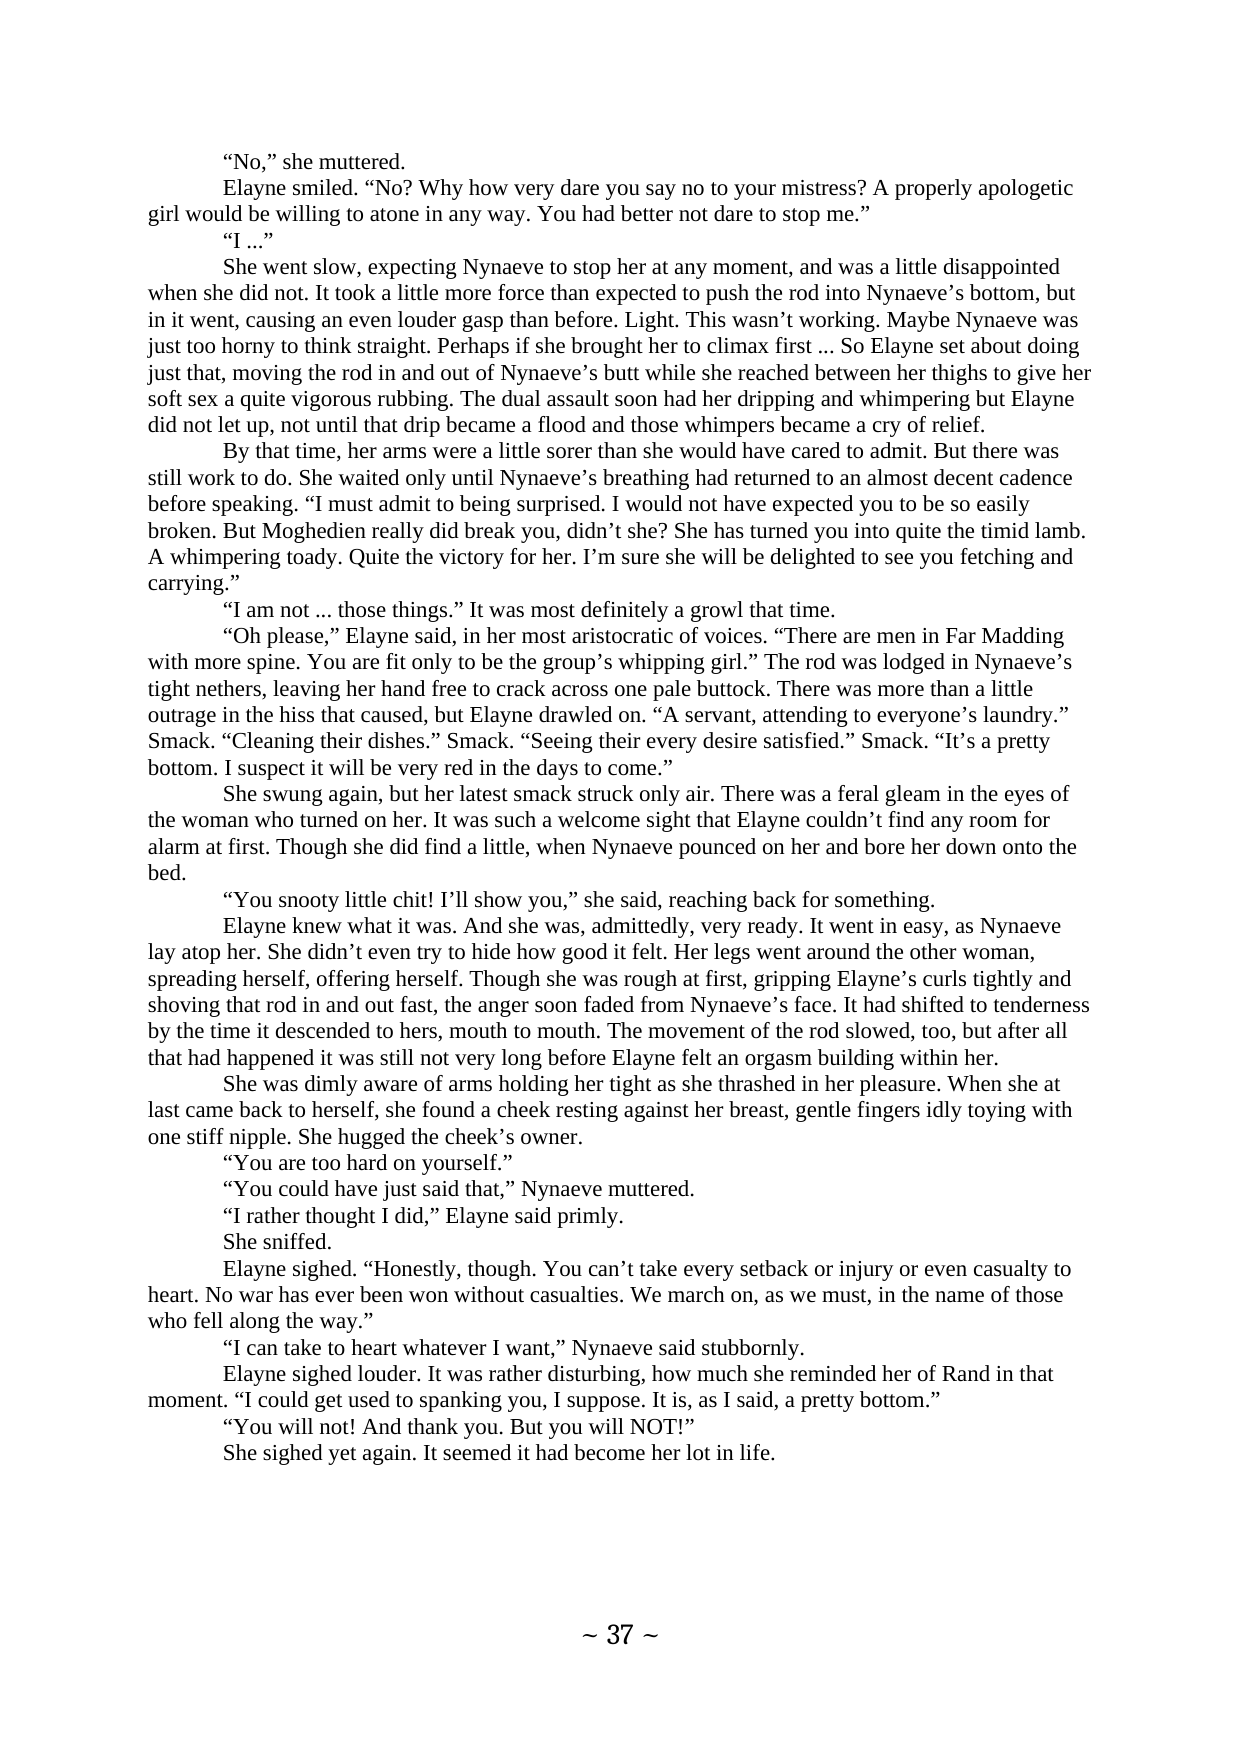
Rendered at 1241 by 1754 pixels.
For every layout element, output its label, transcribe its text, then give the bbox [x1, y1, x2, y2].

text “You snooty little chit! I’ll show you,” she said, reaching back for something. [148, 886, 1092, 912]
text “No,” she muttered. [148, 148, 1092, 174]
text “You could have just said that,” Nynaeve muttered. [148, 1176, 1092, 1202]
text She sighed yet again. It seemed it had become her lot in life. [148, 1439, 1092, 1465]
text She was dimly aware of arms holding her tight as she thrashed in her pleasure. When she at last came back to herself, she found a cheek resting against her breast, gentle fingers idly toying with one stiff nipple. She hugged the cheek’s owner. [148, 1070, 1092, 1149]
text She sniffed. [148, 1228, 1092, 1254]
text Elayne smiled. “No? Why how very dare you say no to your mistress? A properly apologetic girl would be willing to atone in any way. You had better not dare to stop me.” [148, 174, 1092, 227]
text “You will not! And thank you. But you will NOT!” [148, 1413, 1092, 1439]
text “You are too hard on yourself.” [148, 1149, 1092, 1176]
text Elayne knew what it was. And she was, admittedly, very ready. It went in easy, as Nynaeve lay atop her. She didn’t even try to hide how good it felt. Her legs went around the other woman, spreading herself, offering herself. Though she was rough at first, gripping Elayne’s curls tightly and shoving that rod in and out fast, the anger soon faded from Nynaeve’s face. It had shifted to tenderness by the time it descended to hers, mouth to mouth. The movement of the rod slowed, too, but after all that had happened it was still not very long before Elayne felt an orgasm building within her. [148, 912, 1092, 1070]
text By that time, her arms were a little sorer than she would have cared to admit. But there was still work to do. She waited only until Nynaeve’s breathing had returned to an almost decent cadence before speaking. “I must admit to being surprised. I would not have expected you to be so easily broken. But Moghedien really did break you, didn’t she? She has turned you into quite the timid lamb. A whimpering toady. Quite the victory for her. I’m sure she will be delighted to see you fetching and carrying.” [148, 438, 1092, 596]
text She went slow, expecting Nynaeve to stop her at any moment, and was a little disappointed when she did not. It took a little more force than expected to push the rod into Nynaeve’s bottom, but in it went, causing an even louder gasp than before. Light. This wasn’t working. Maybe Nynaeve was just too horny to think straight. Perhaps if she brought her to climax first ... So Elayne set about doing just that, moving the rod in and out of Nynaeve’s butt while she reached between her thighs to give her soft sex a quite vigorous rubbing. The dual assault soon had her dripping and whimpering but Elayne did not let up, not until that drip became a flood and those whimpers became a cry of relief. [148, 253, 1092, 438]
text “I rather thought I did,” Elayne said primly. [148, 1202, 1092, 1228]
text “I am not ... those things.” It was most definitely a growl that time. [148, 596, 1092, 622]
text She swung again, but her latest smack struck only air. There was a feral gleam in the eyes of the woman who turned on her. It was such a welcome sight that Elayne couldn’t find any room for alarm at first. Though she did find a little, when Nynaeve pounced on her and bore her down onto the bed. [148, 780, 1092, 886]
text Elayne sighed louder. It was rather disturbing, how much she reminded her of Rand in that moment. “I could get used to spanking you, I suppose. It is, as I said, a pretty bottom.” [148, 1360, 1092, 1413]
text “I ...” [148, 227, 1092, 253]
text Elayne sighed. “Honestly, though. You can’t take every setback or injury or even casualty to heart. No war has ever been won without casualties. We march on, as we must, in the name of those who fell along the way.” [148, 1254, 1092, 1334]
text “I can take to heart whatever I want,” Nynaeve said stubbornly. [148, 1334, 1092, 1360]
text “Oh please,” Elayne said, in her most aristocratic of voices. “There are men in Far Madding with more spine. You are fit only to be the group’s whipping girl.” The rod was lodged in Nynaeve’s tight nethers, leaving her hand free to crack across one pale buttock. There was more than a little outrage in the hiss that caused, but Elayne drawled on. “A servant, attending to everyone’s laundry.” Smack. “Cleaning their dishes.” Smack. “Seeing their every desire satisfied.” Smack. “It’s a pretty bottom. I suspect it will be very red in the days to come.” [148, 622, 1092, 780]
